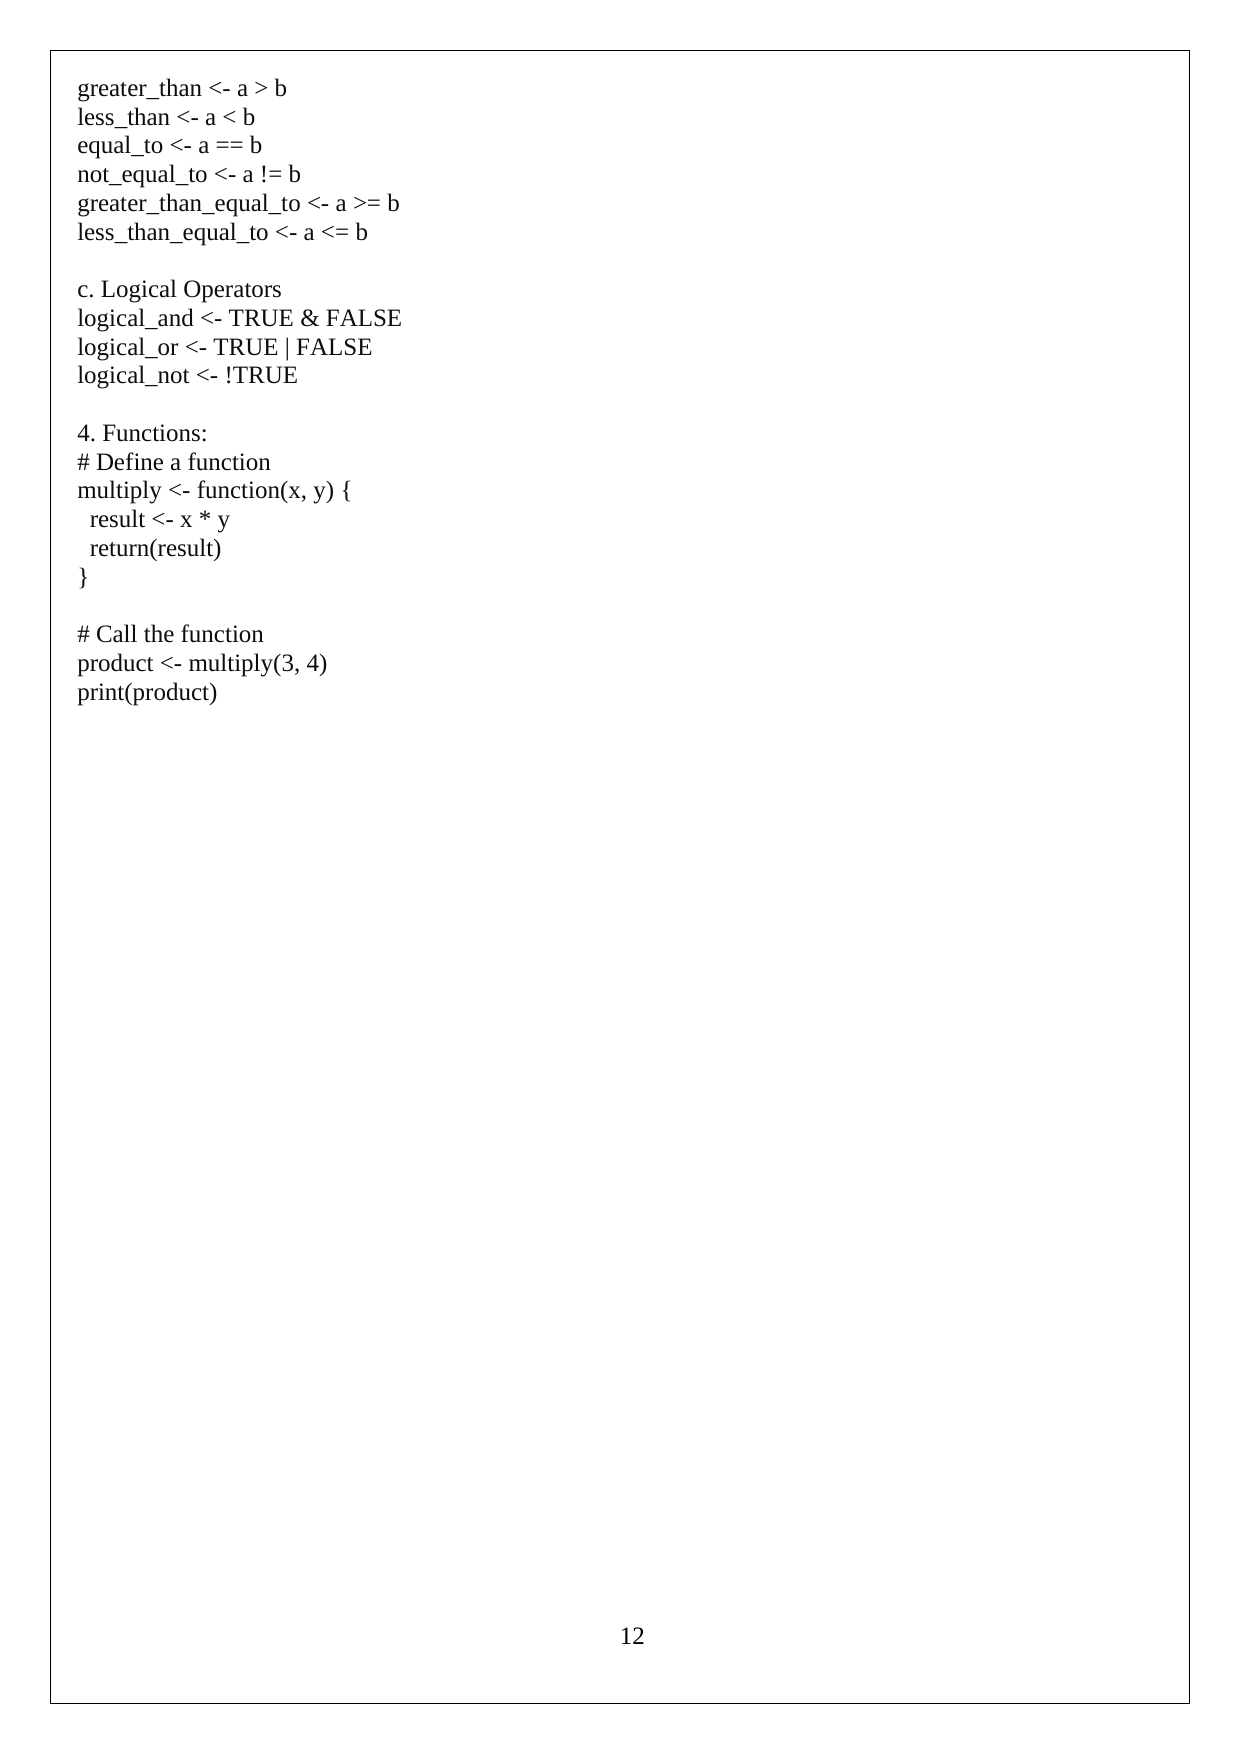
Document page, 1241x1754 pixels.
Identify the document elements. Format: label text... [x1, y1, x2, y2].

text print(product) [77, 677, 1173, 705]
text equal_to <- a == b [77, 130, 1173, 159]
text 4. Functions: [77, 418, 1173, 447]
text greater_than <- a > b [77, 73, 1173, 102]
text less_than <- a < b [77, 102, 1173, 130]
text } [77, 562, 1173, 590]
text return(result) [77, 533, 1173, 562]
text not_equal_to <- a != b [77, 159, 1173, 188]
text # Define a function [77, 447, 1173, 475]
text c. Logical Operators [77, 274, 1173, 303]
text result <- x * y [77, 504, 1173, 533]
text logical_or <- TRUE | FALSE [77, 332, 1173, 360]
text # Call the function [77, 619, 1173, 648]
text less_than_equal_to <- a <= b [77, 217, 1173, 245]
text logical_and <- TRUE & FALSE [77, 303, 1173, 332]
text logical_not <- !TRUE [77, 360, 1173, 389]
text multiply <- function(x, y) { [77, 475, 1173, 504]
text greater_than_equal_to <- a >= b [77, 188, 1173, 217]
text product <- multiply(3, 4) [77, 648, 1173, 677]
